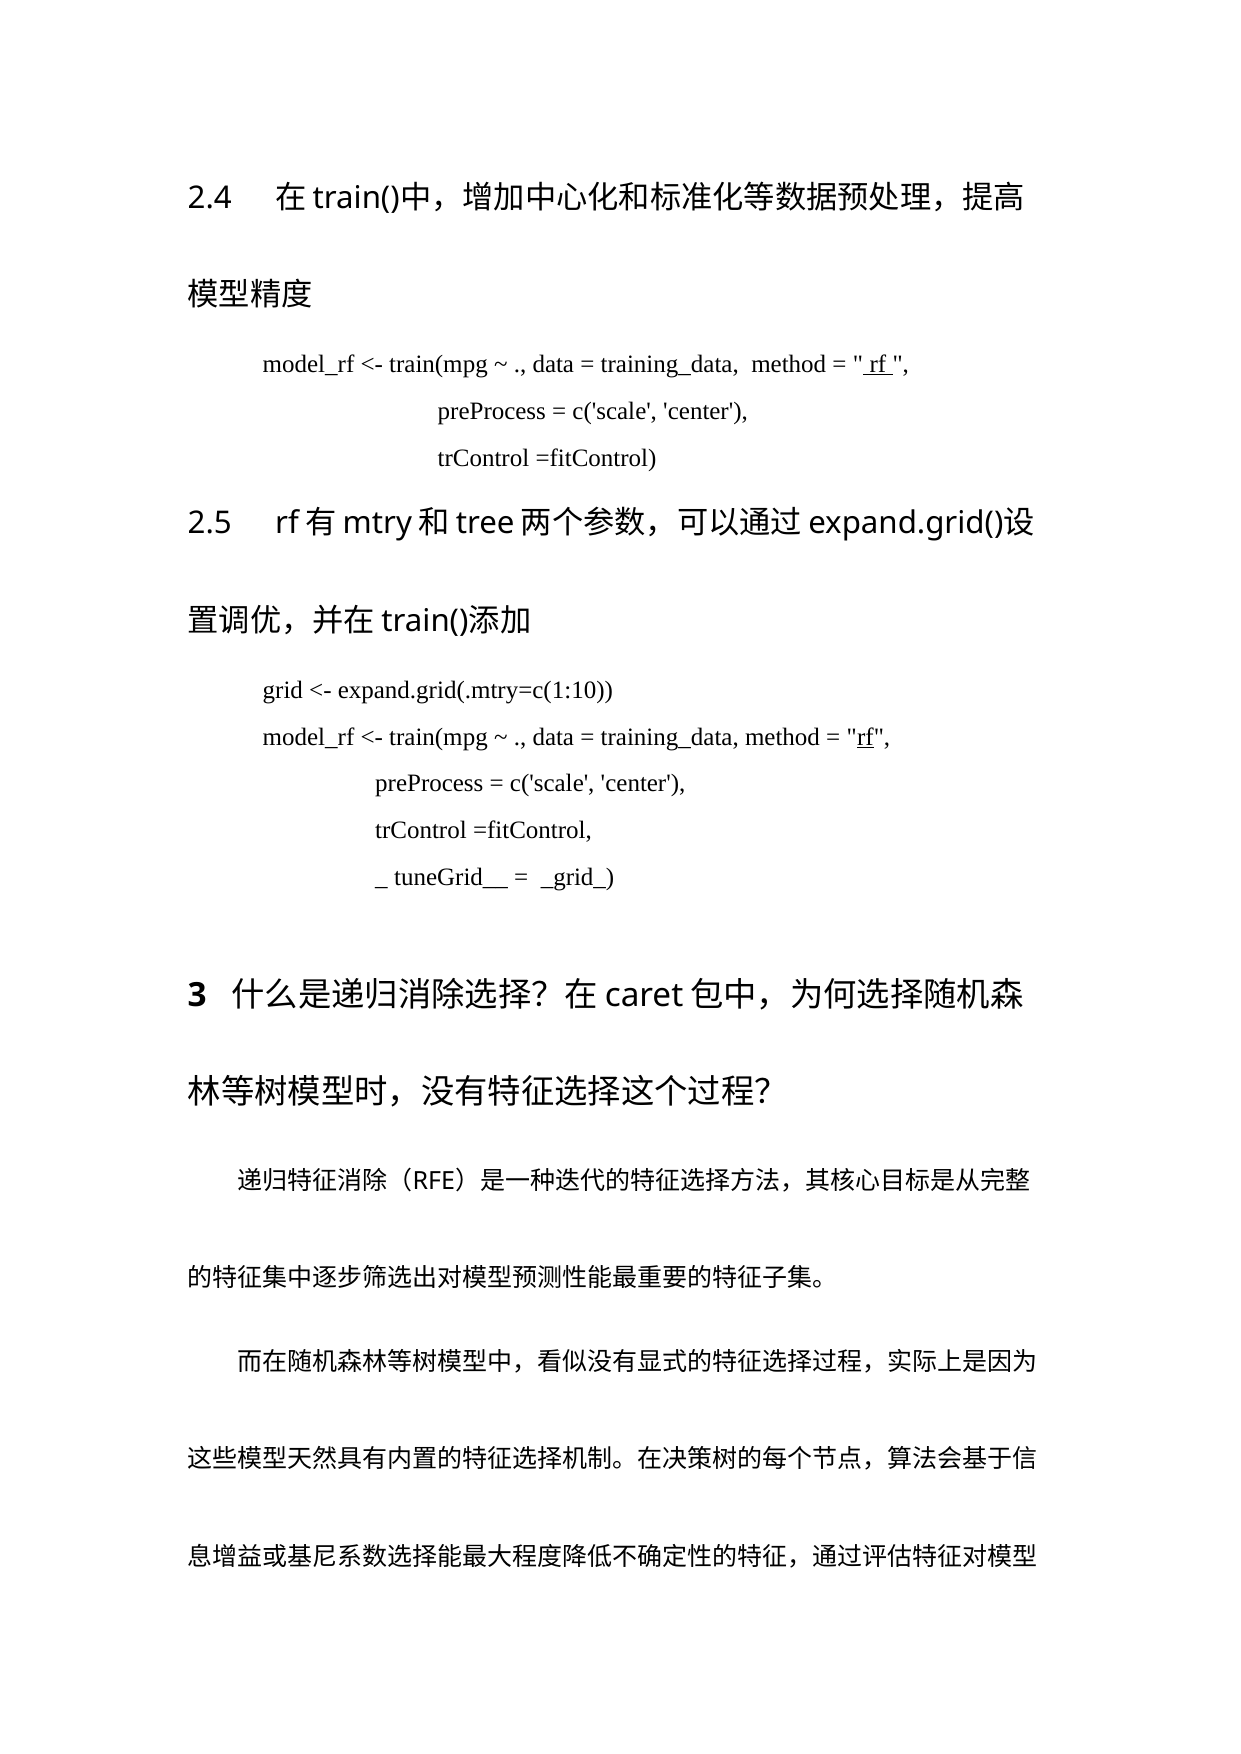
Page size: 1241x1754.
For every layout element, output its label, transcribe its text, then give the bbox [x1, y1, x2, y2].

text trControl =fitControl) [187, 441, 1053, 473]
subtitle 在train()中，增加中心化和标准化等数据预处理，提高模型精度 [187, 162, 1053, 324]
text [187, 1327, 1053, 1587]
text model_rf <- train(mpg ~ ., data = training_data, method = "rf", [187, 720, 1053, 752]
text preProcess = c('scale', 'center'), [187, 394, 1053, 426]
text 递归特征消除（RFE）是一种迭代的特征选择方法，其核心目标是从完整的特征集中逐步筛选出对模型预测性能最重要的特征子集。 [187, 1146, 1053, 1308]
subtitle 什么是递归消除选择？在caret包中，为何选择随机森林等树模型时，没有特征选择这个过程？ [187, 959, 1053, 1122]
text trControl =fitControl, [187, 813, 1053, 846]
text preProcess = c('scale', 'center'), [187, 767, 1053, 799]
text _ tuneGrid__ = _grid_) [187, 860, 1053, 893]
text grid <- expand.grid(.mtry=c(1:10)) [187, 673, 1053, 705]
subtitle rf有mtry和tree两个参数，可以通过expand.grid()设置调优，并在train()添加 [187, 488, 1053, 650]
text model_rf <- train(mpg ~ ., data = training_data, method = " rf ", [187, 347, 1053, 379]
